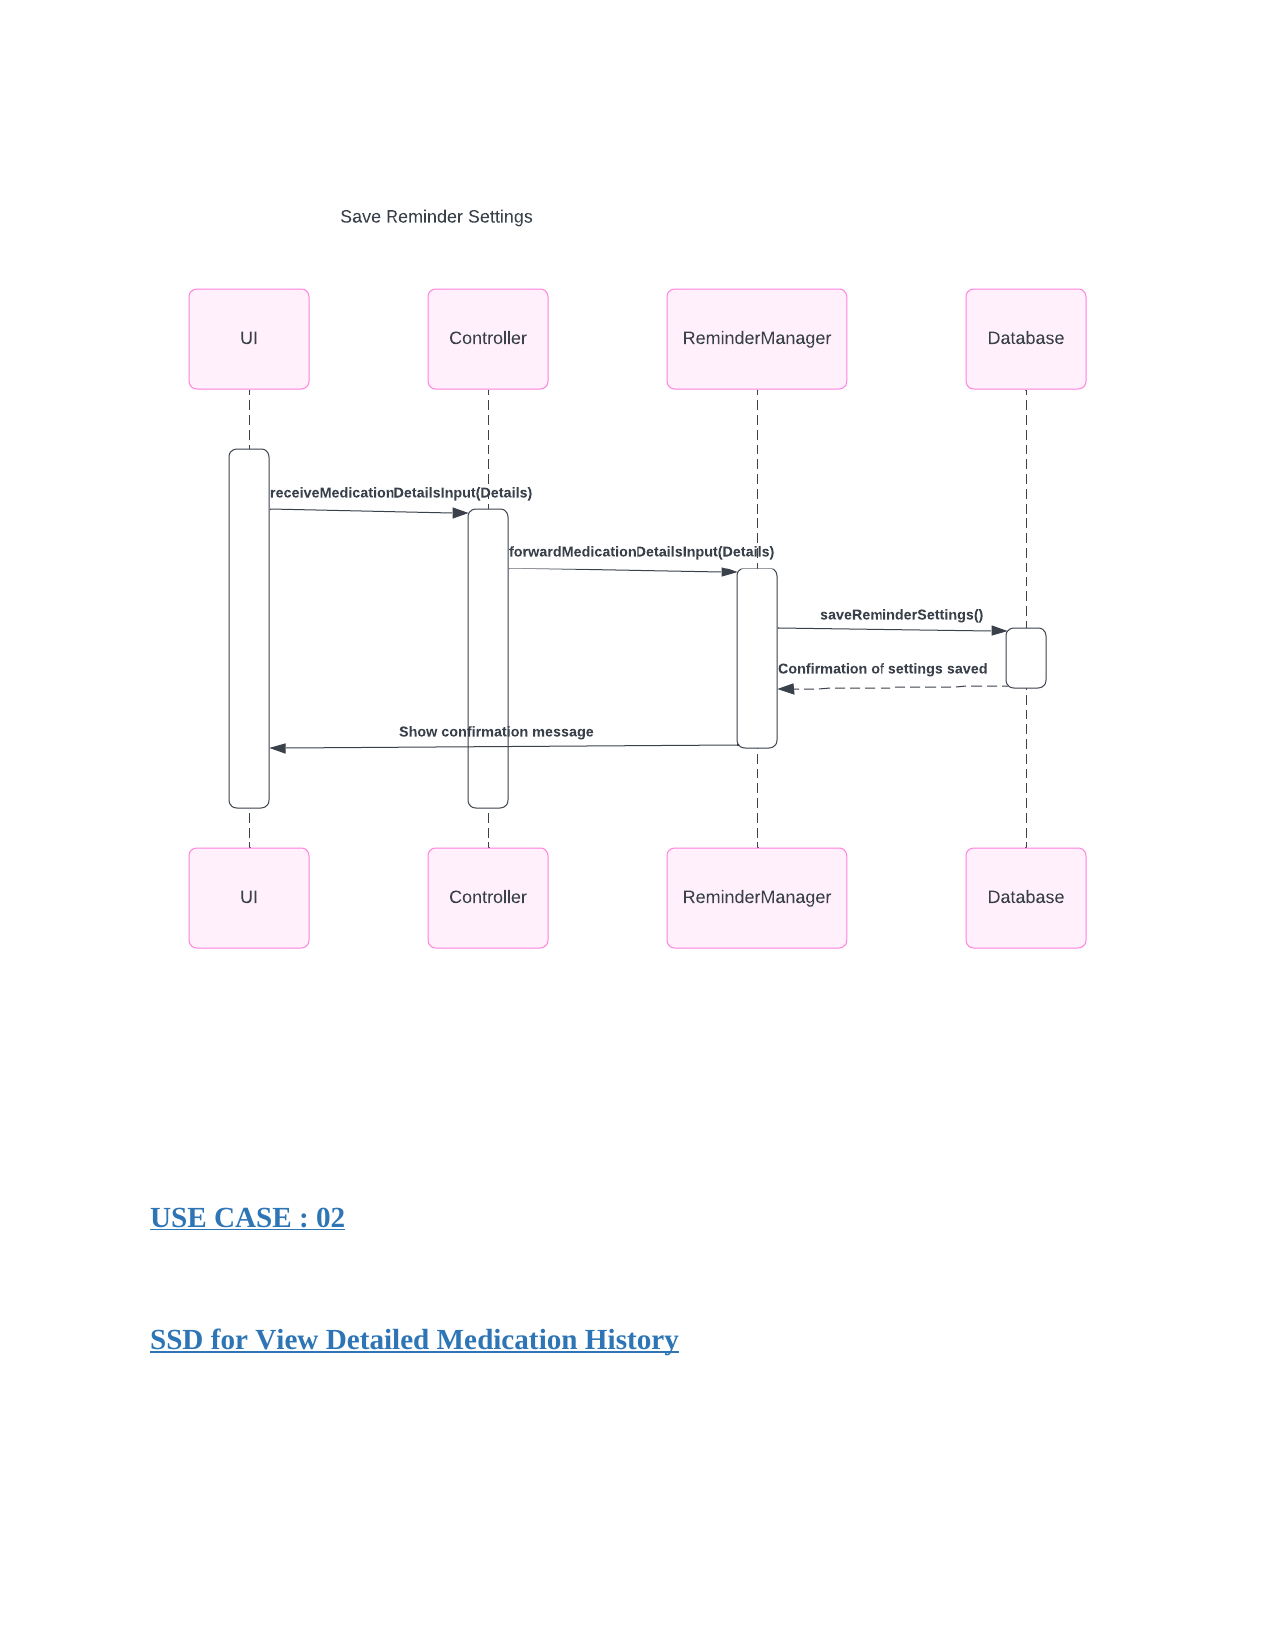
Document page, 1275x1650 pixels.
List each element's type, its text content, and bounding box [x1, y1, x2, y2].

subtitle USE CASE : 02 [150, 1200, 1125, 1233]
picture [150, 150, 1125, 988]
subtitle SSD for View Detailed Medication History [150, 1322, 1125, 1356]
